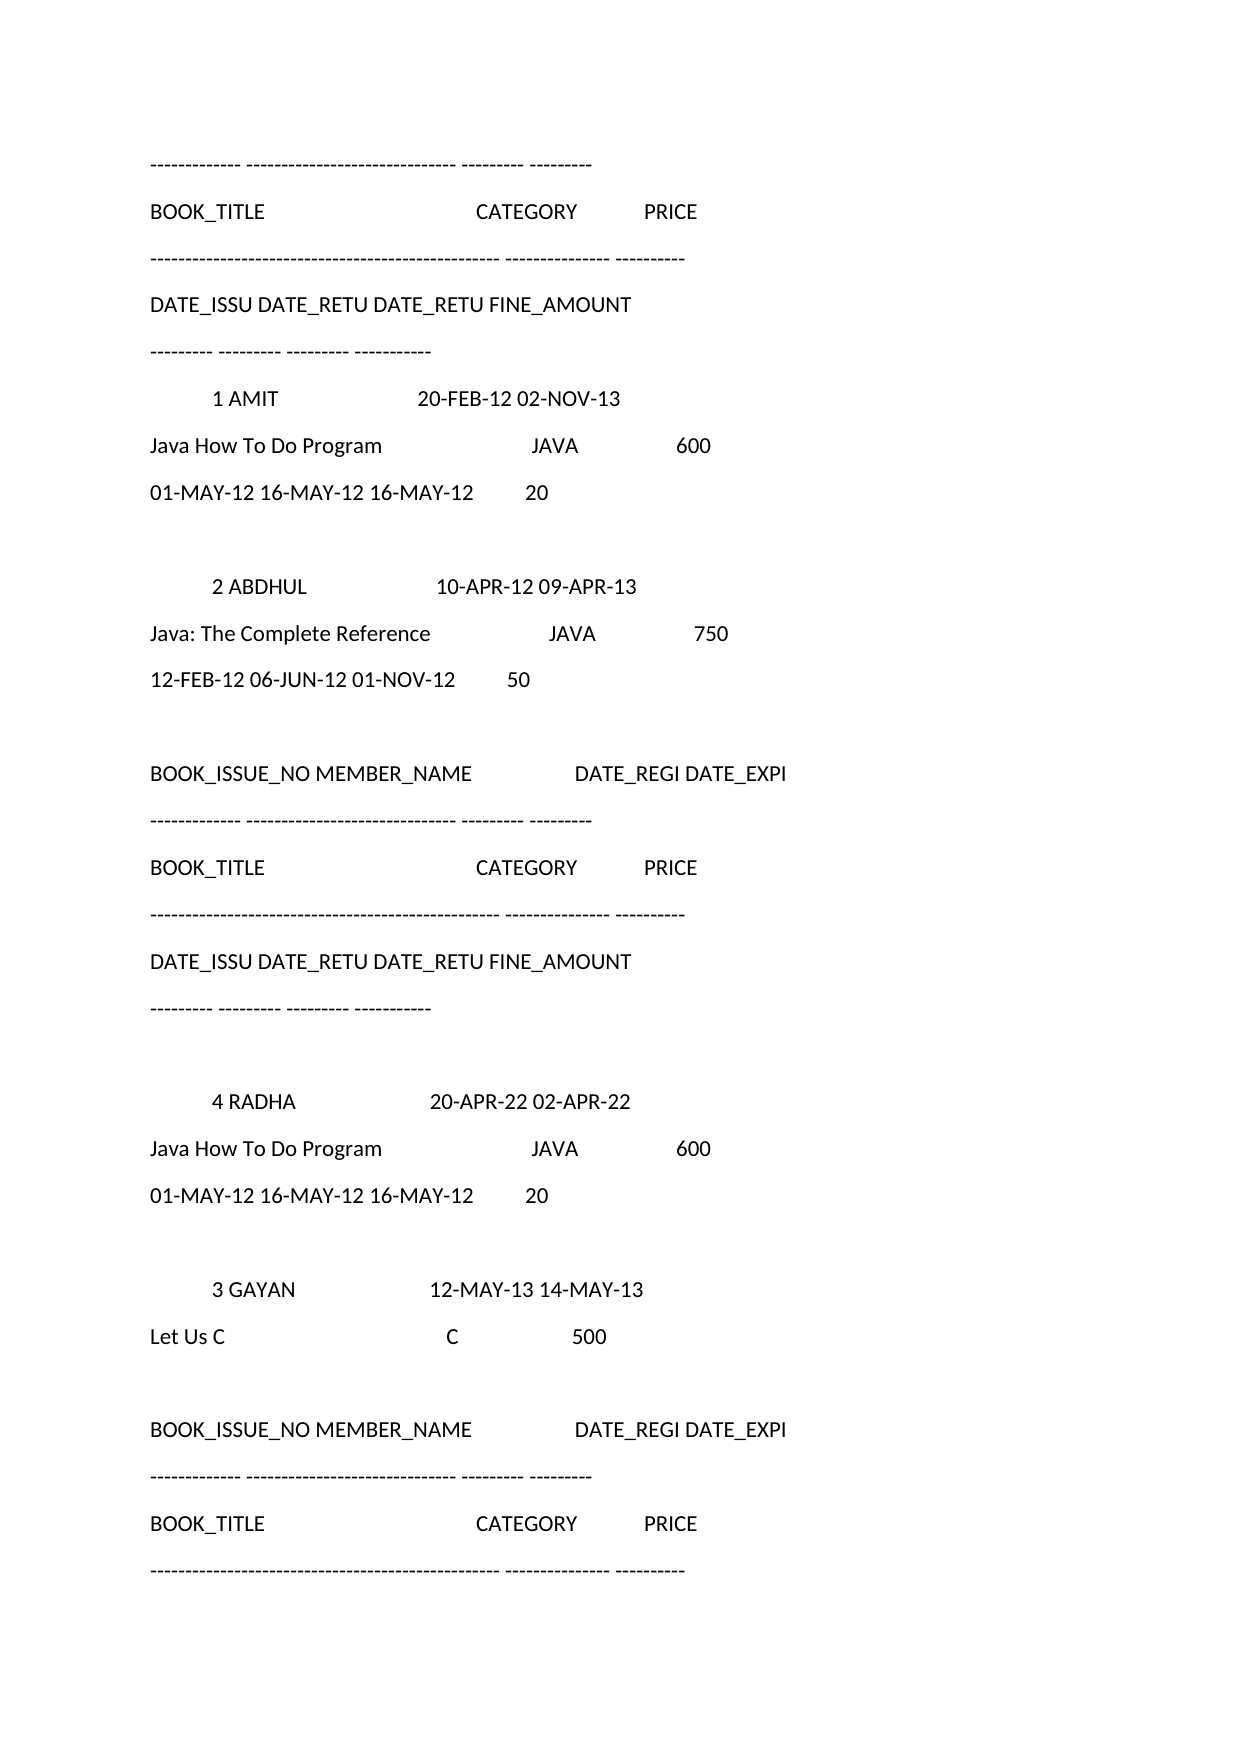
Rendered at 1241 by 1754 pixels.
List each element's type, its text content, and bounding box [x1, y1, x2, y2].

text 01-MAY-12 16-MAY-12 16-MAY-12 20 [150, 478, 1090, 506]
text -------------------------------------------------- --------------- ---------- [150, 900, 1090, 928]
text BOOK_TITLE CATEGORY PRICE [150, 1509, 1090, 1537]
text BOOK_ISSUE_NO MEMBER_NAME DATE_REGI DATE_EXPI [150, 1416, 1090, 1444]
text --------- --------- --------- ----------- [150, 337, 1090, 366]
text DATE_ISSU DATE_RETU DATE_RETU FINE_AMOUNT [150, 947, 1090, 975]
text 2 ABDHUL 10-APR-12 09-APR-13 [150, 572, 1090, 600]
text Java How To Do Program JAVA 600 [150, 1134, 1090, 1162]
text ------------- ------------------------------ --------- --------- [150, 150, 1090, 178]
text -------------------------------------------------- --------------- ---------- [150, 244, 1090, 272]
text 3 GAYAN 12-MAY-13 14-MAY-13 [150, 1275, 1090, 1303]
text 01-MAY-12 16-MAY-12 16-MAY-12 20 [150, 1181, 1090, 1209]
text 1 AMIT 20-FEB-12 02-NOV-13 [150, 384, 1090, 412]
text BOOK_TITLE CATEGORY PRICE [150, 197, 1090, 225]
text BOOK_ISSUE_NO MEMBER_NAME DATE_REGI DATE_EXPI [150, 759, 1090, 787]
text ------------- ------------------------------ --------- --------- [150, 806, 1090, 834]
text BOOK_TITLE CATEGORY PRICE [150, 853, 1090, 881]
text Let Us C C 500 [150, 1322, 1090, 1350]
text ------------- ------------------------------ --------- --------- [150, 1462, 1090, 1491]
text 4 RADHA 20-APR-22 02-APR-22 [150, 1087, 1090, 1116]
text Java How To Do Program JAVA 600 [150, 431, 1090, 459]
text DATE_ISSU DATE_RETU DATE_RETU FINE_AMOUNT [150, 291, 1090, 319]
text -------------------------------------------------- --------------- ---------- [150, 1556, 1090, 1584]
text --------- --------- --------- ----------- [150, 994, 1090, 1022]
text 12-FEB-12 06-JUN-12 01-NOV-12 50 [150, 666, 1090, 694]
text Java: The Complete Reference JAVA 750 [150, 619, 1090, 647]
